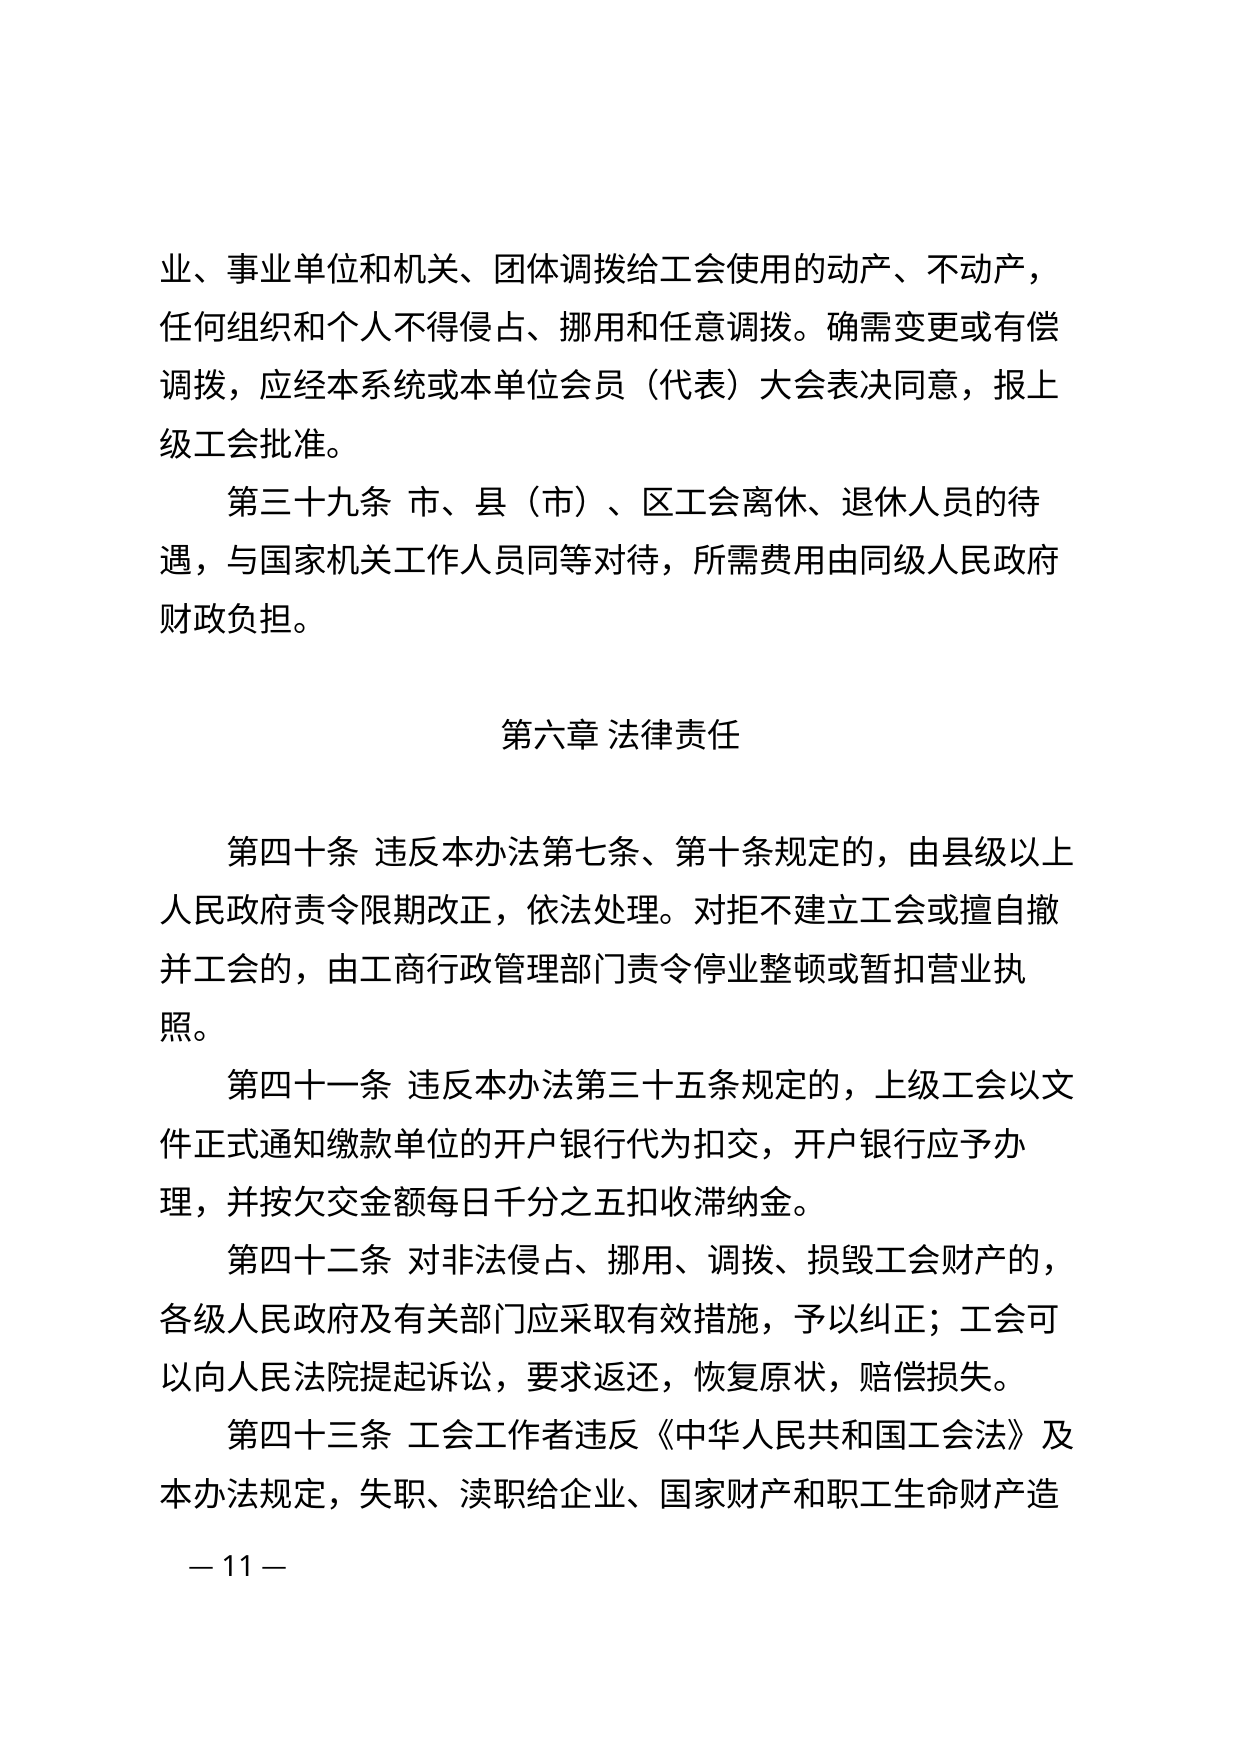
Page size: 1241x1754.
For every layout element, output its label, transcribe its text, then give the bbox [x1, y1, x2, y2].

text 第四十二条 对非法侵占、挪用、调拨、损毁工会财产的，各级人民政府及有关部门应采取有效措施，予以纠正；工会可以向人民法院提起诉讼，要求返还，恢复原状，赔偿损失。 [159, 1226, 1081, 1401]
list 第六章 法律责任 [159, 701, 1081, 759]
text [159, 234, 1081, 468]
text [159, 1401, 1081, 1518]
text 第四十一条 违反本办法第三十五条规定的，上级工会以文件正式通知缴款单位的开户银行代为扣交，开户银行应予办理，并按欠交金额每日千分之五扣收滞纳金。 [159, 1051, 1081, 1226]
text 第四十条 违反本办法第七条、第十条规定的，由县级以上人民政府责令限期改正，依法处理。对拒不建立工会或擅自撤并工会的，由工商行政管理部门责令停业整顿或暂扣营业执照。 [159, 818, 1081, 1051]
text 第三十九条 市、县（市）、区工会离休、退休人员的待遇，与国家机关工作人员同等对待，所需费用由同级人民政府财政负担。 [159, 468, 1081, 643]
